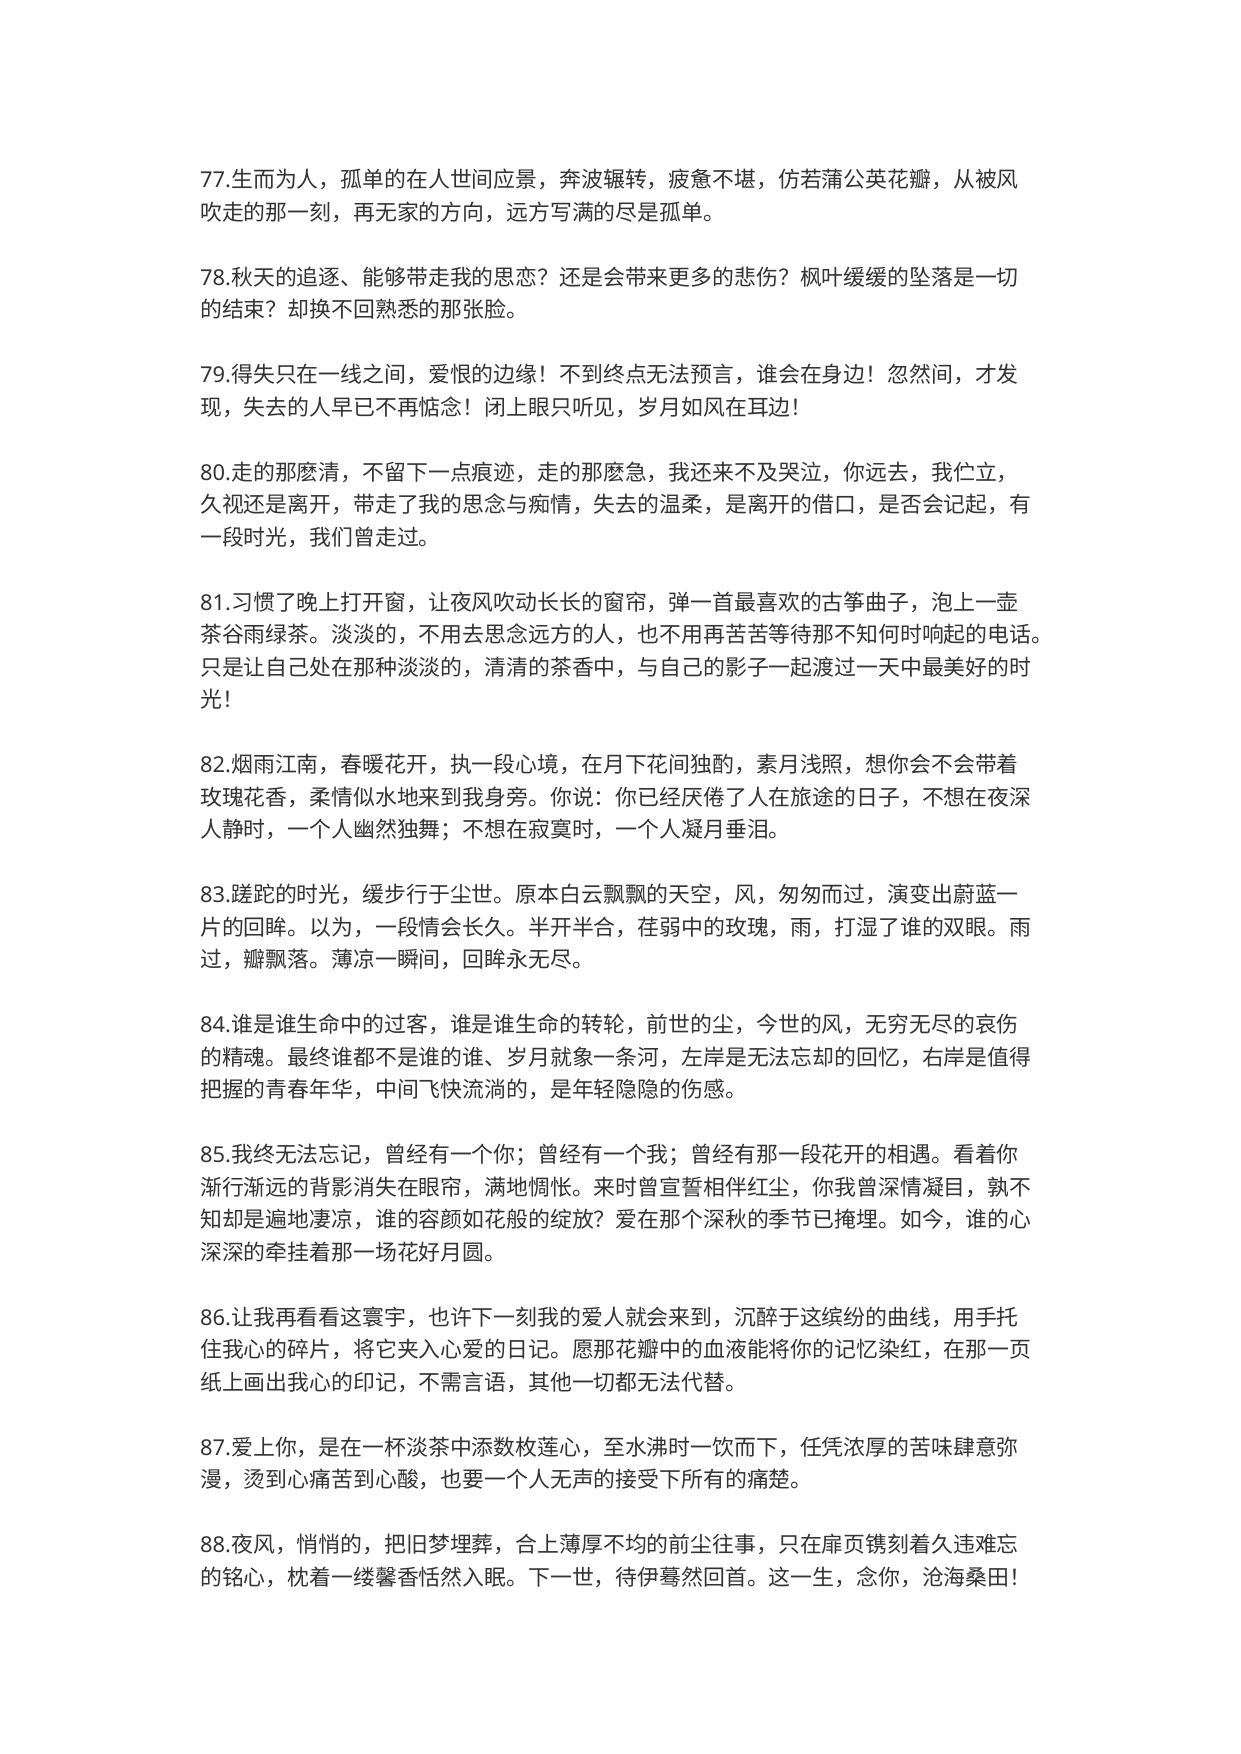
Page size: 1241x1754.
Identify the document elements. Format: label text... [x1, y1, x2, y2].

text 88.夜风，悄悄的，把旧梦埋葬，合上薄厚不均的前尘往事，只在扉页镌刻着久违难忘的铭心，枕着一缕馨香恬然入眠。下一世，待伊蓦然回首。这一生，念你，沧海桑田！ [200, 1527, 1040, 1592]
text 81.习惯了晚上打开窗，让夜风吹动长长的窗帘，弹一首最喜欢的古筝曲子，泡上一壶茶谷雨绿茶。淡淡的，不用去思念远方的人，也不用再苦苦等待那不知何时响起的电话。只是让自己处在那种淡淡的，清清的茶香中，与自己的影子一起渡过一天中最美好的时光！ [200, 584, 1040, 618]
text 83.蹉跎的时光，缓步行于尘世。原本白云飘飘的天空，风，匆匆而过，演变出蔚蓝一片的回眸。以为，一段情会长久。半开半合，荏弱中的玫瑰，雨，打湿了谁的双眼。雨过，瓣飘落。薄凉一瞬间，回眸永无尽。 [200, 877, 1040, 974]
text 77.生而为人，孤单的在人世间应景，奔波辗转，疲惫不堪，仿若蒲公英花瓣，从被风吹走的那一刻，再无家的方向，远方写满的尽是孤单。 [200, 162, 1040, 227]
text 78.秋天的追逐、能够带走我的思恋？还是会带来更多的悲伤？枫叶缓缓的坠落是一切的结束？却换不回熟悉的那张脸。 [200, 259, 1040, 324]
text 80.走的那麽清，不留下一点痕迹，走的那麽急，我还来不及哭泣，你远去，我伫立，久视还是离开，带走了我的思念与痴情，失去的温柔，是离开的借口，是否会记起，有一段时光，我们曾走过。 [200, 454, 1040, 552]
text 79.得失只在一线之间，爱恨的边缘！不到终点无法预言，谁会在身边！忽然间，才发现，失去的人早已不再惦念！闭上眼只听见，岁月如风在耳边！ [200, 357, 1040, 422]
text 82.烟雨江南，春暖花开，执一段心境，在月下花间独酌，素月浅照，想你会不会带着玫瑰花香，柔情似水地来到我身旁。你说：你已经厌倦了人在旅途的日子，不想在夜深人静时，一个人幽然独舞；不想在寂寞时，一个人凝月垂泪。 [200, 747, 1040, 844]
text 81.习惯了晚上打开窗，让夜风吹动长长的窗帘，弹一首最喜欢的古筝曲子，泡上一壶茶谷雨绿茶。淡淡的，不用去思念远方的人，也不用再苦苦等待那不知何时响起的电话。只是让自己处在那种淡淡的，清清的茶香中，与自己的影子一起渡过一天中最美好的时光！ [200, 649, 1040, 714]
text 84.谁是谁生命中的过客，谁是谁生命的转轮，前世的尘，今世的风，无穷无尽的哀伤的精魂。最终谁都不是谁的谁、岁月就象一条河，左岸是无法忘却的回忆，右岸是值得把握的青春年华，中间飞快流淌的，是年轻隐隐的伤感。 [200, 1007, 1040, 1104]
text 86.让我再看看这寰宇，也许下一刻我的爱人就会来到，沉醉于这缤纷的曲线，用手托住我心的碎片，将它夹入心爱的日记。愿那花瓣中的血液能将你的记忆染红，在那一页纸上画出我心的印记，不需言语，其他一切都无法代替。 [200, 1299, 1040, 1397]
text 85.我终无法忘记，曾经有一个你；曾经有一个我；曾经有那一段花开的相遇。看着你渐行渐远的背影消失在眼帘，满地惆怅。来时曾宣誓相伴红尘，你我曾深情凝目，孰不知却是遍地凄凉，谁的容颜如花般的绽放？爱在那个深秋的季节已掩埋。如今，谁的心深深的牵挂着那一场花好月圆。 [200, 1137, 1040, 1267]
text 87.爱上你，是在一杯淡茶中添数枚莲心，至水沸时一饮而下，任凭浓厚的苦味肆意弥漫，烫到心痛苦到心酸，也要一个人无声的接受下所有的痛楚。 [200, 1429, 1040, 1494]
